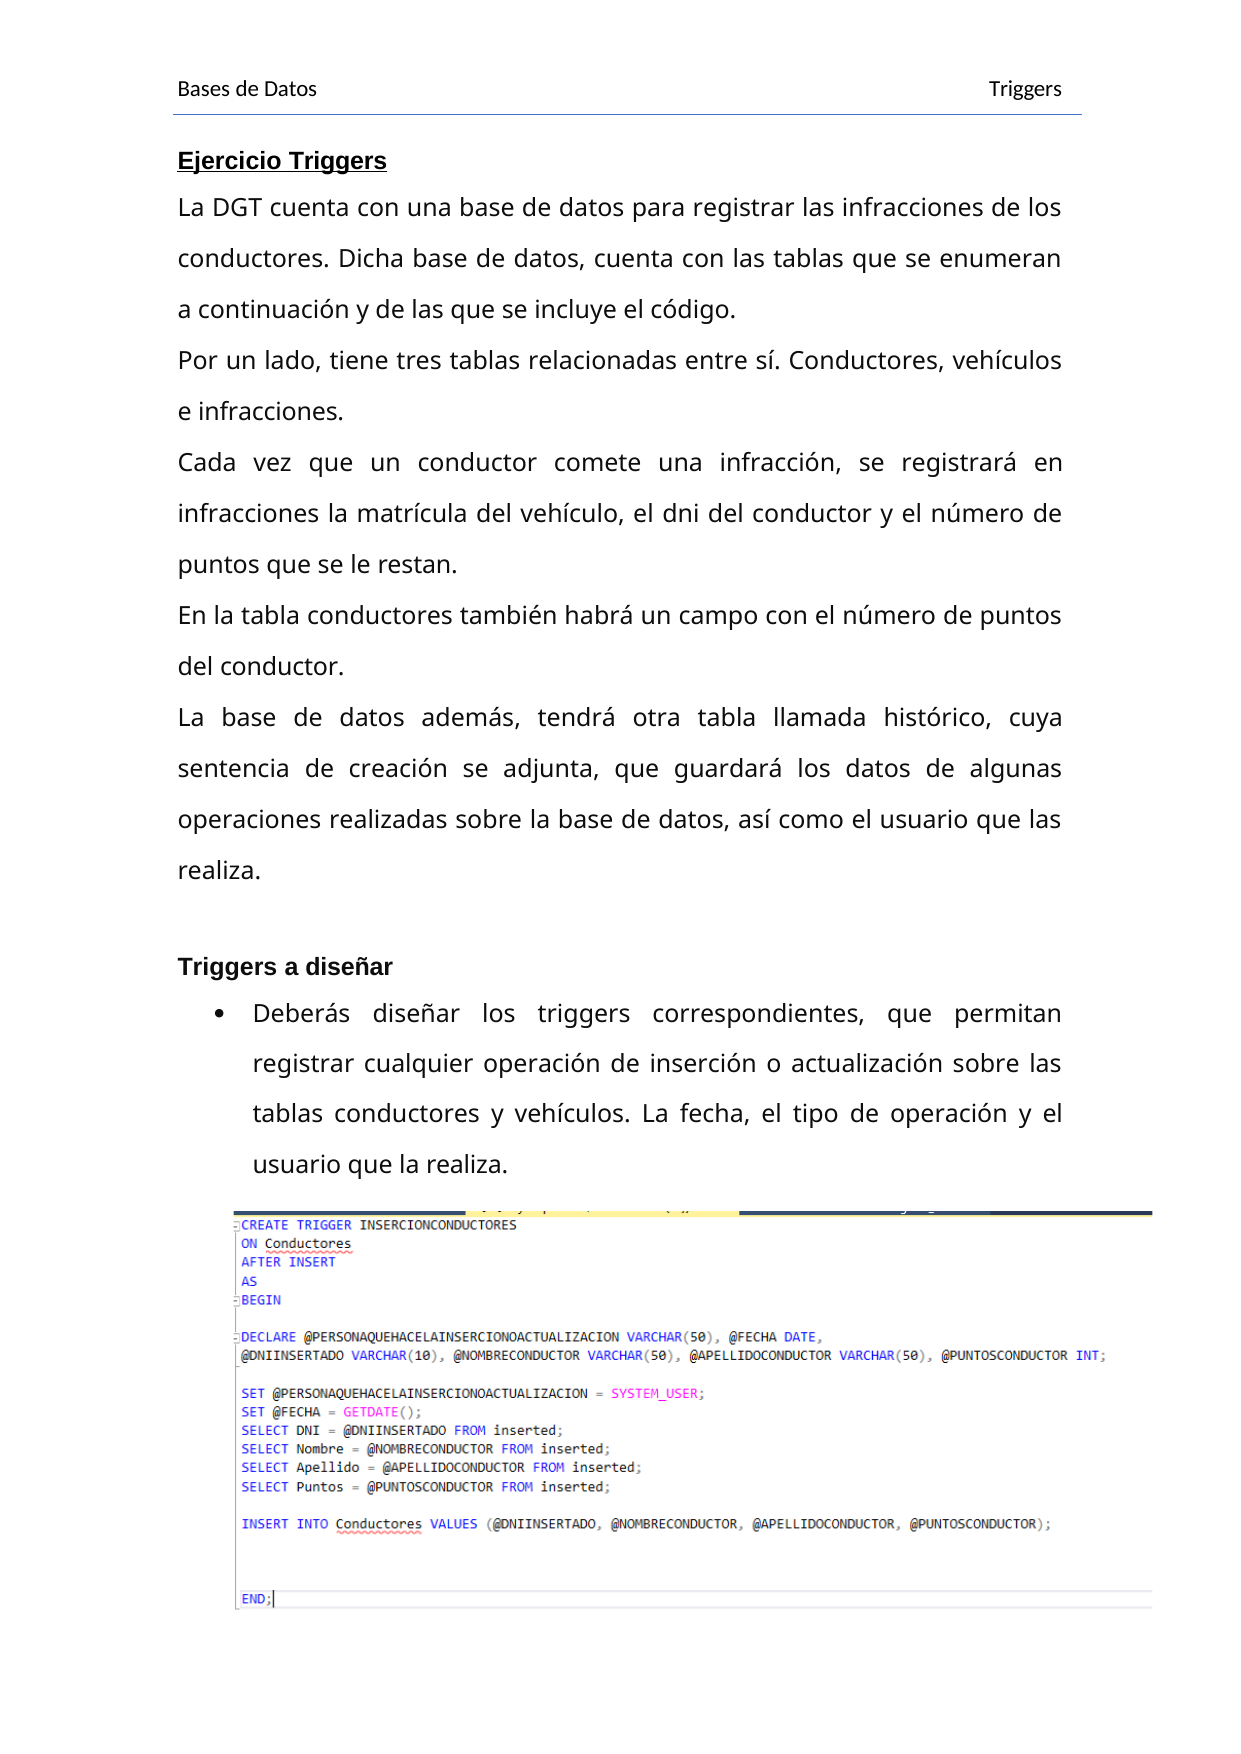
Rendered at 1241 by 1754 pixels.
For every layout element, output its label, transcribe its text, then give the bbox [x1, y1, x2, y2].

text La DGT cuenta con una base de datos para registrar las infracciones de los conductores. Dicha base de datos, cuenta con las tablas que se enumeran a continuación y de las que se incluye el código. [177, 189, 1063, 325]
list Deberás diseñar los triggers correspondientes, que permitan registrar cualquier operación de inserción o actualización sobre las tablas conductores y vehículos. La fecha, el tipo de operación y el usuario que la realiza. [215, 996, 1063, 1181]
text Por un lado, tiene tres tablas relacionadas entre sí. Conductores, vehículos e infracciones. [177, 342, 1063, 427]
text La base de datos además, tendrá otra tabla llamada histórico, cuya sentencia de creación se adjunta, que guardará los datos de algunas operaciones realizadas sobre la base de datos, así como el usuario que las realiza. [177, 700, 1063, 887]
text Cada vez que un conductor comete una infracción, se registrará en infracciones la matrícula del vehículo, el dni del conductor y el número de puntos que se le restan. [177, 444, 1063, 581]
text En la tabla conductores también habrá un campo con el número de puntos del conductor. [177, 598, 1063, 683]
subtitle Ejercicio Triggers [162, 146, 1078, 175]
subtitle Triggers a diseñar [177, 952, 1078, 981]
